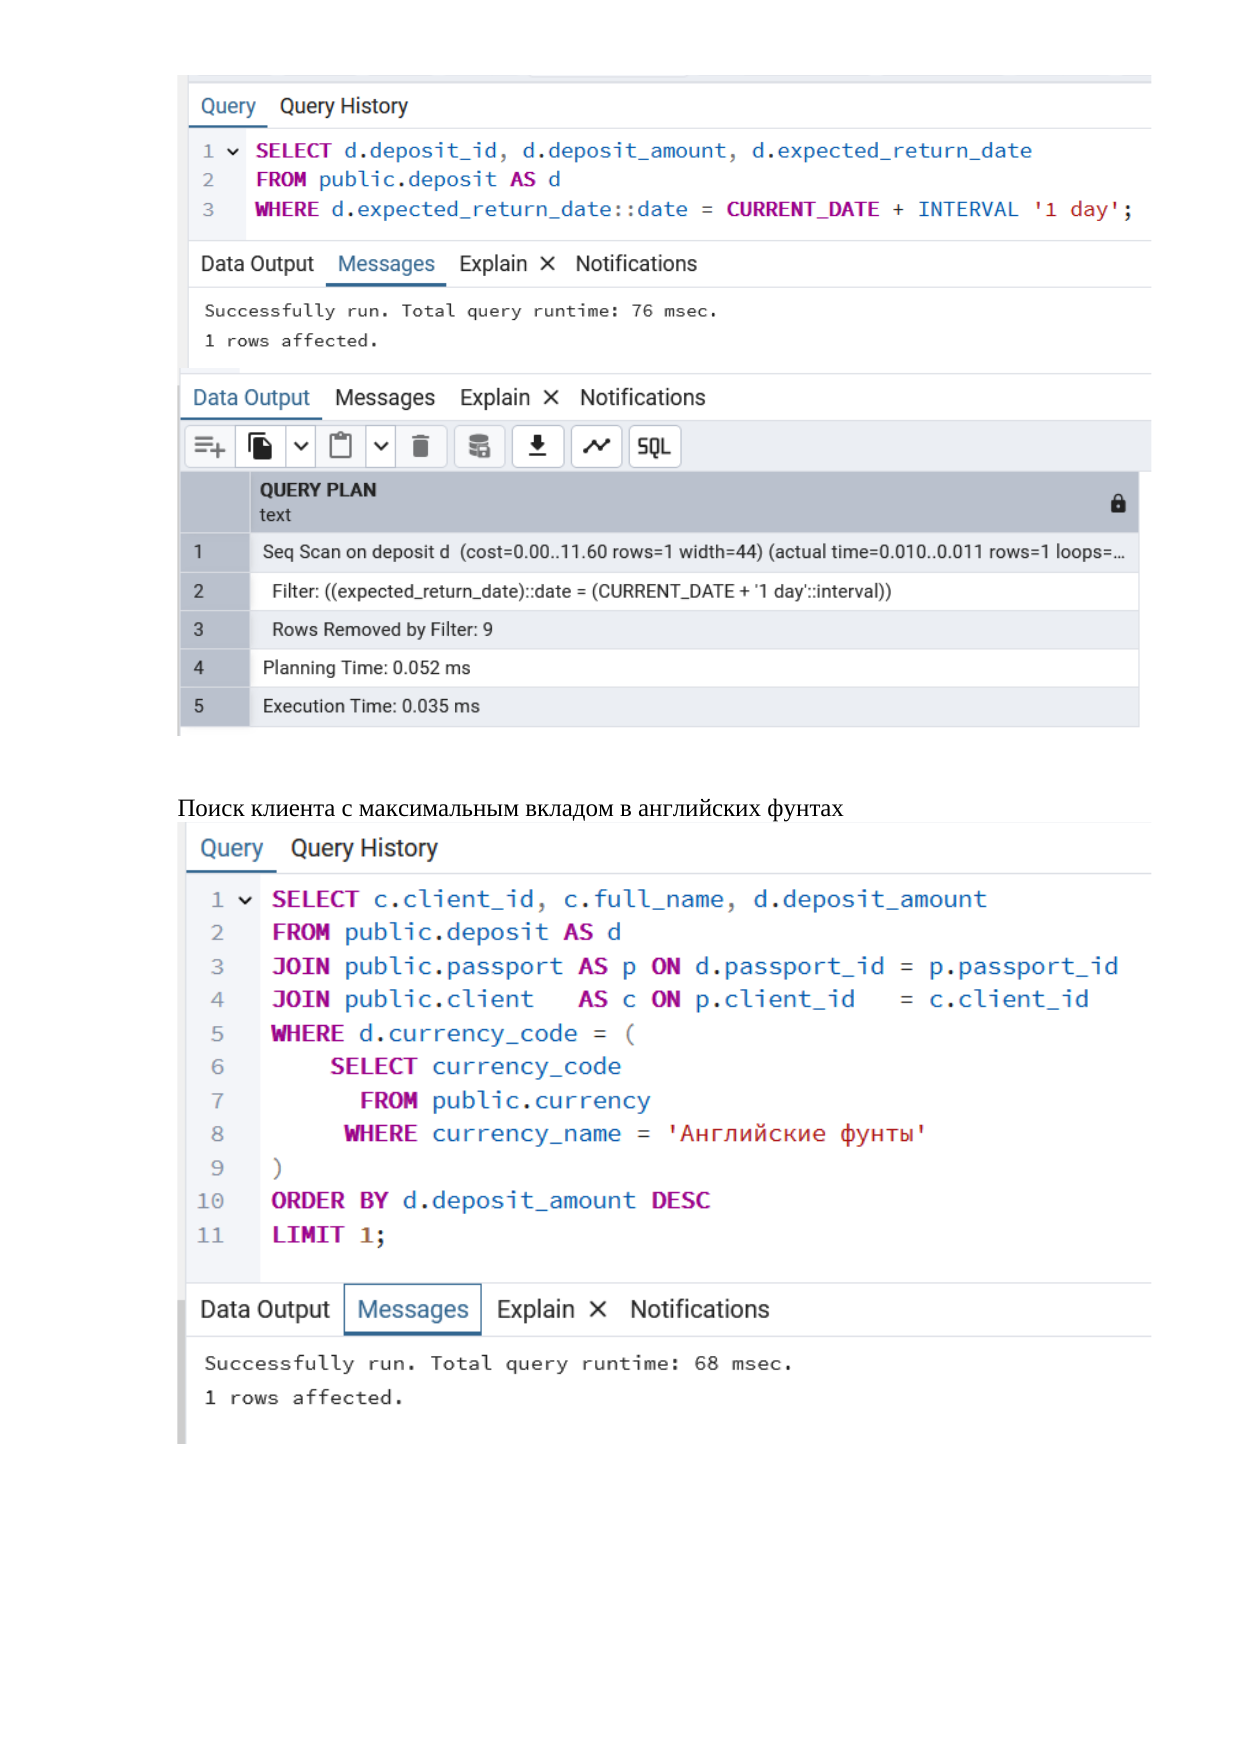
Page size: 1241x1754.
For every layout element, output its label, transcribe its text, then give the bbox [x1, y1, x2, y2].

picture [177, 75, 1152, 736]
picture [177, 822, 1152, 1444]
text Поиск клиента с максимальным вкладом в английских фунтах [177, 793, 1152, 822]
